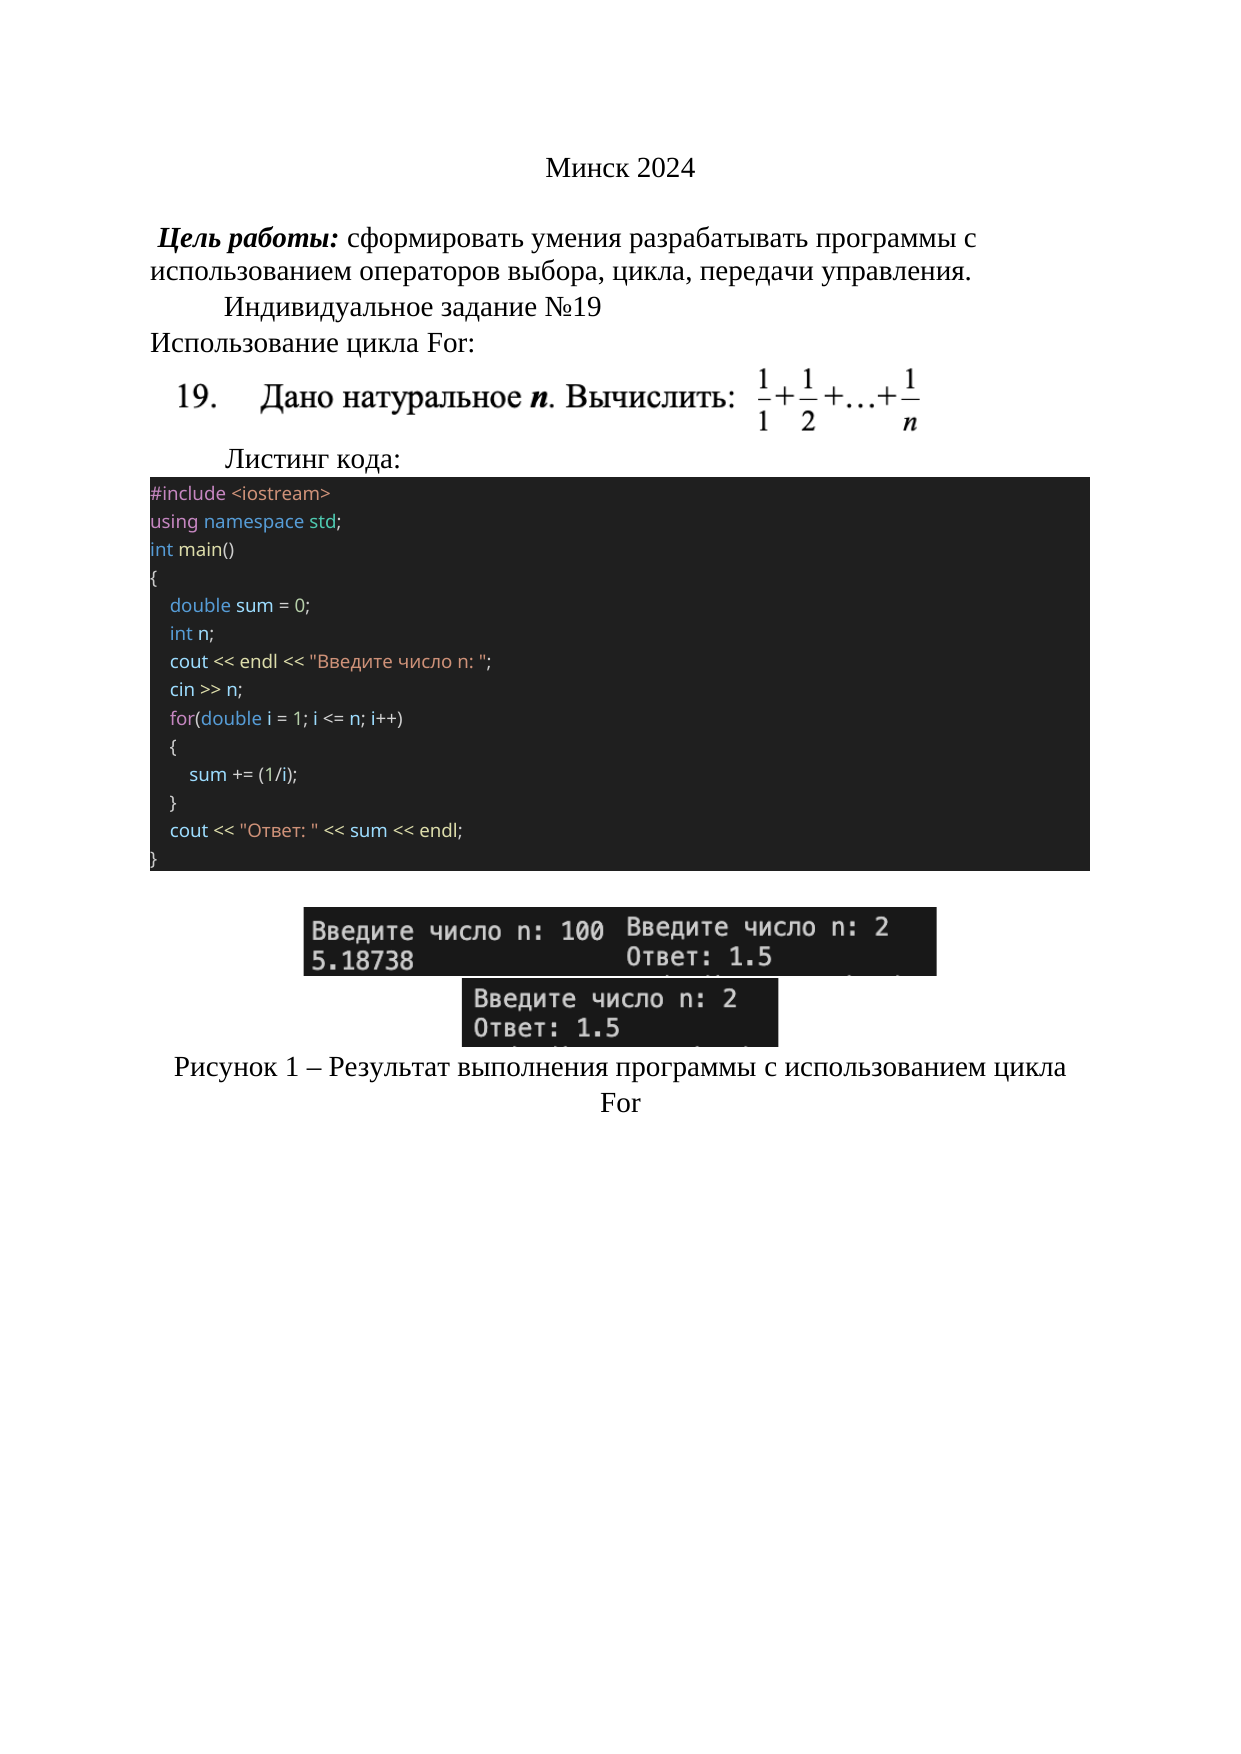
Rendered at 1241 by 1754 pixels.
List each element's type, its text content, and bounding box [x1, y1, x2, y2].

text double sum = 0; [150, 590, 1090, 618]
text { [150, 562, 1090, 590]
text Рисунок 1 – Результат выполнения программы с использованием цикла For [150, 1049, 1090, 1119]
text Листинг кода: [150, 441, 1090, 474]
text } [150, 843, 1090, 871]
text cin >> n; [150, 674, 1090, 702]
picture [303, 907, 937, 976]
picture [150, 361, 951, 439]
text using namespace std; [150, 505, 1090, 533]
text cout << "Ответ: " << sum << endl; [150, 815, 1090, 843]
text Индивидуальное задание №19 [150, 289, 1090, 323]
text for(double i = 1; i <= n; i++) [150, 702, 1090, 730]
text Минск 2024 [150, 150, 1090, 183]
text cout << endl << "Введите число n: "; [150, 646, 1090, 674]
text использованием операторов выбора, цикла, передачи управления. [150, 253, 1090, 287]
text int main() [150, 533, 1090, 562]
text int n; [150, 618, 1090, 646]
picture [461, 978, 779, 1047]
text Использование цикла For: [150, 326, 1090, 359]
text sum += (1/i); [150, 758, 1090, 787]
text { [150, 730, 1090, 758]
text } [150, 787, 1090, 815]
text Цель работы: сформировать умения разрабатывать программы с [150, 220, 1090, 253]
text #include <iostream> [150, 477, 1090, 505]
